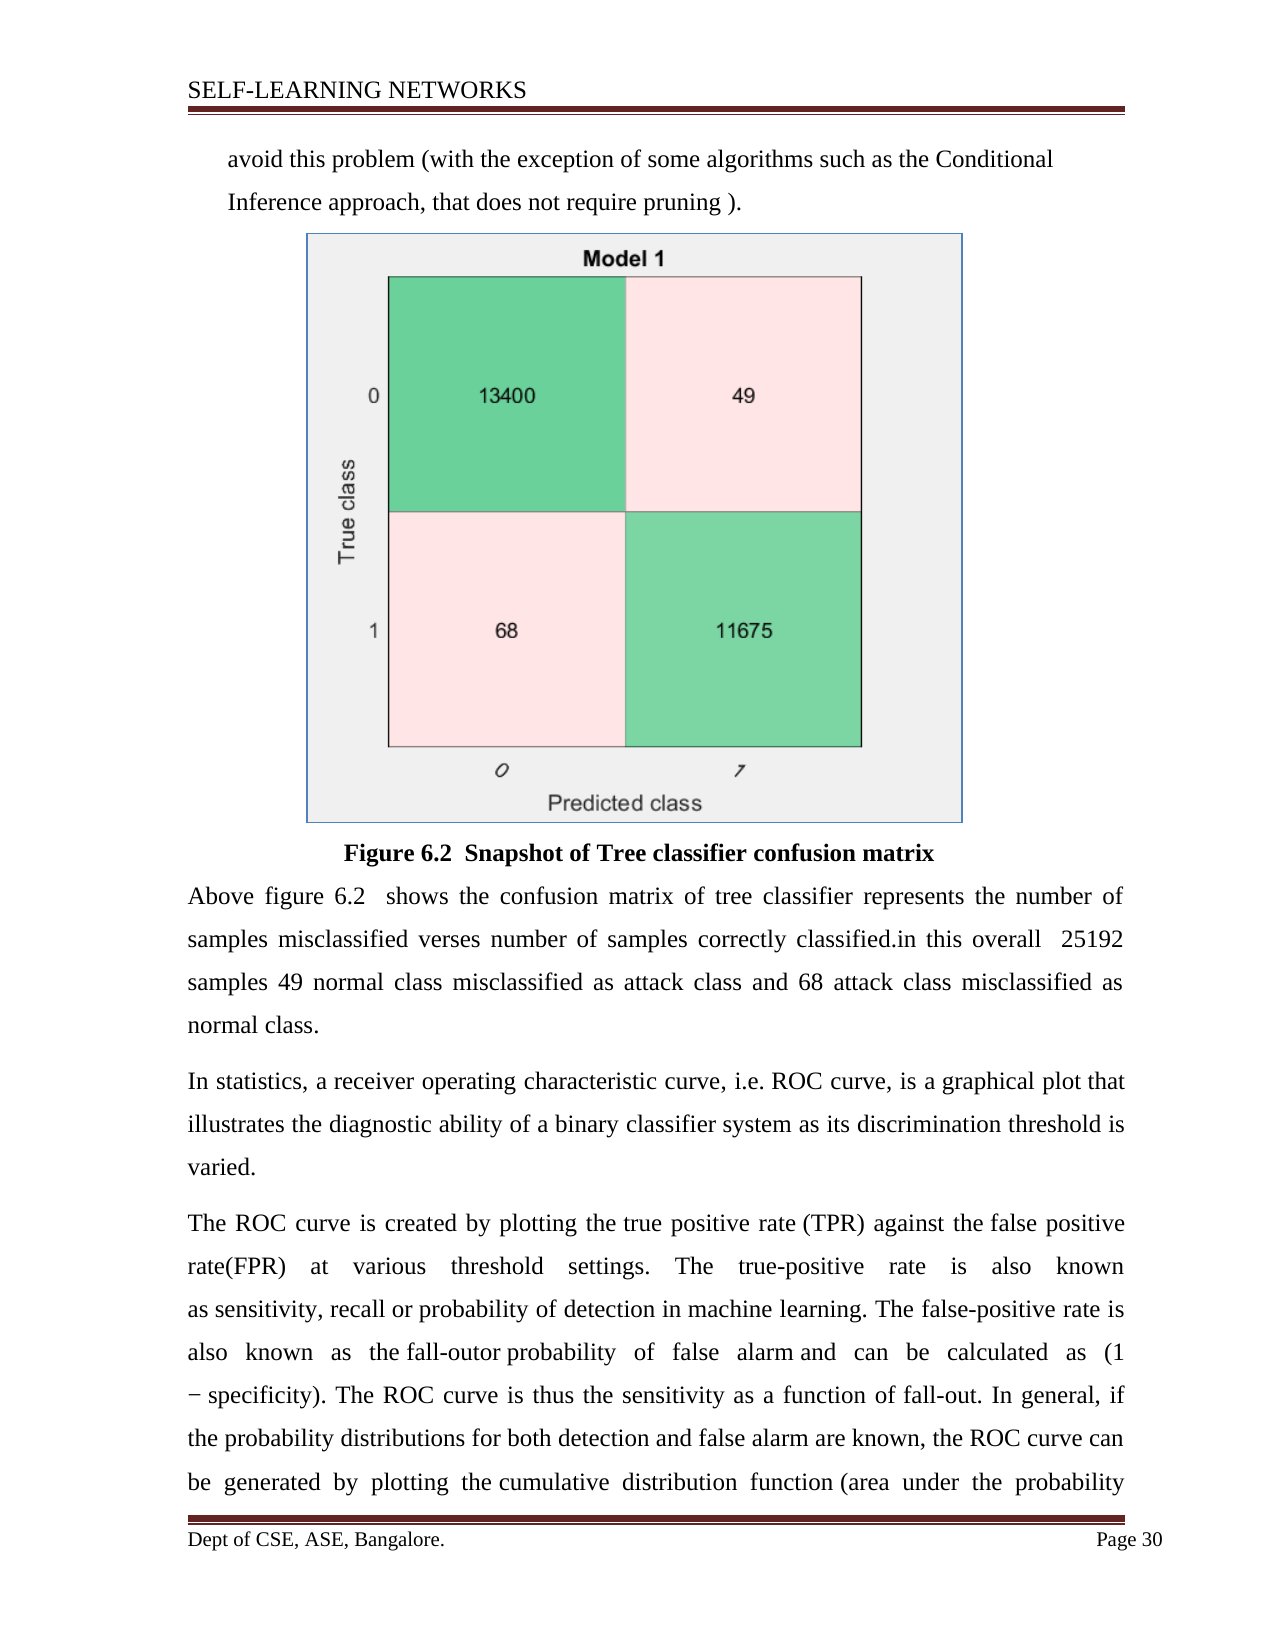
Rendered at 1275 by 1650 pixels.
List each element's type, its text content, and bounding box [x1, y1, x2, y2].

text In statistics, a receiver operating characteristic curve, i.e. ROC curve, is a graphical plot that illustrates the diagnostic ability of a binary classifier system as its discrimination threshold is varied. [187, 1066, 1125, 1181]
picture [308, 234, 961, 822]
text Above figure 6.2 shows the confusion matrix of tree classifier represents the number of samples misclassified verses number of samples correctly classified.in this overall 25192 samples 49 normal class misclassified as attack class and 68 attack class misclassified as normal class. [187, 881, 1125, 1039]
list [190, 144, 1125, 216]
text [187, 1208, 1125, 1495]
text Figure 6.2 Snapshot of Tree classifier confusion matrix [187, 838, 1125, 867]
